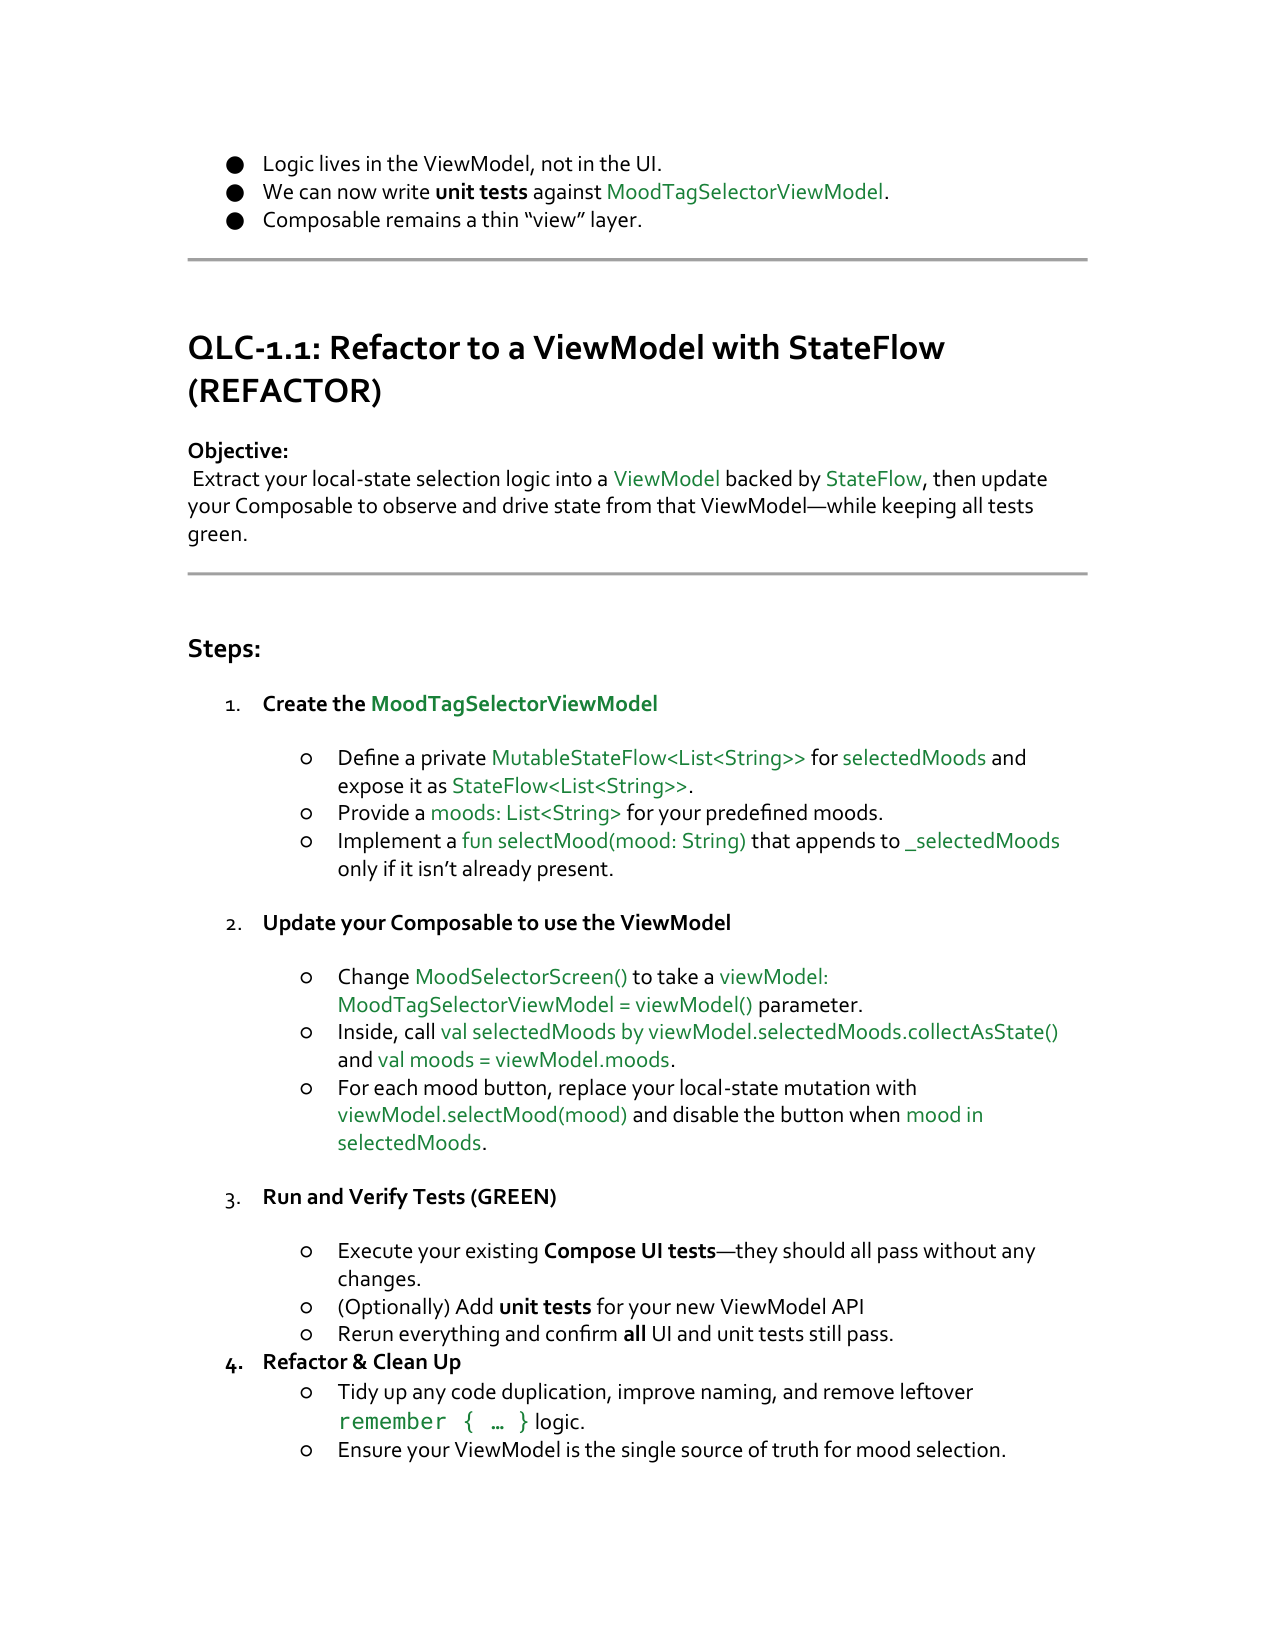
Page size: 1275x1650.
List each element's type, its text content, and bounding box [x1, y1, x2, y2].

list Provide a moods: List<String> for your predefined moods. [300, 799, 1087, 827]
text Objective: Extract your local‐state selection logic into a ViewModel backed by StateFlow, then update your Composable to observe and drive state from that ViewModel—while keeping all tests green. [187, 436, 1087, 547]
list Rerun everything and confirm all UI and unit tests still pass. [300, 1320, 1087, 1348]
list Execute your existing Compose UI tests—they should all pass without any changes. [300, 1237, 1087, 1292]
list Run and Verify Tests (GREEN) [225, 1183, 1087, 1237]
list Logic lives in the ViewModel, not in the UI. [225, 150, 1087, 178]
list (Optionally) Add unit tests for your new ViewModel API [300, 1292, 1087, 1320]
subtitle QLC-1.1: Refactor to a ViewModel with StateFlow (REFACTOR) [187, 326, 1087, 411]
subtitle Steps: [187, 632, 1087, 664]
list Implement a fun selectMood(mood: String) that appends to _selectedMoods only if it isn’t already present. [300, 827, 1087, 908]
list Change MoodSelectorScreen() to take a viewModel: MoodTagSelectorViewModel = viewModel() parameter. [300, 962, 1087, 1018]
list Refactor & Clean Up [225, 1348, 1087, 1375]
list Tidy up any code duplication, improve naming, and remove leftover remember { … } logic. [300, 1375, 1087, 1436]
list Update your Composable to use the ViewModel [225, 908, 1087, 962]
list For each mood button, replace your local‐state mutation with viewModel.selectMood(mood) and disable the button when mood in selectedMoods. [300, 1073, 1087, 1183]
list We can now write unit tests against MoodTagSelectorViewModel. [225, 178, 1087, 205]
list Ensure your ViewModel is the single source of truth for mood selection. [300, 1436, 1087, 1463]
list Create the MoodTagSelectorViewModel [225, 689, 1087, 743]
list Inside, call val selectedMoods by viewModel.selectedMoods.collectAsState() and val moods = viewModel.moods. [300, 1018, 1087, 1073]
list Define a private MutableStateFlow<List<String>> for selectedMoods and expose it as StateFlow<List<String>>. [300, 743, 1087, 799]
list Composable remains a thin “view” layer. [225, 205, 1087, 233]
